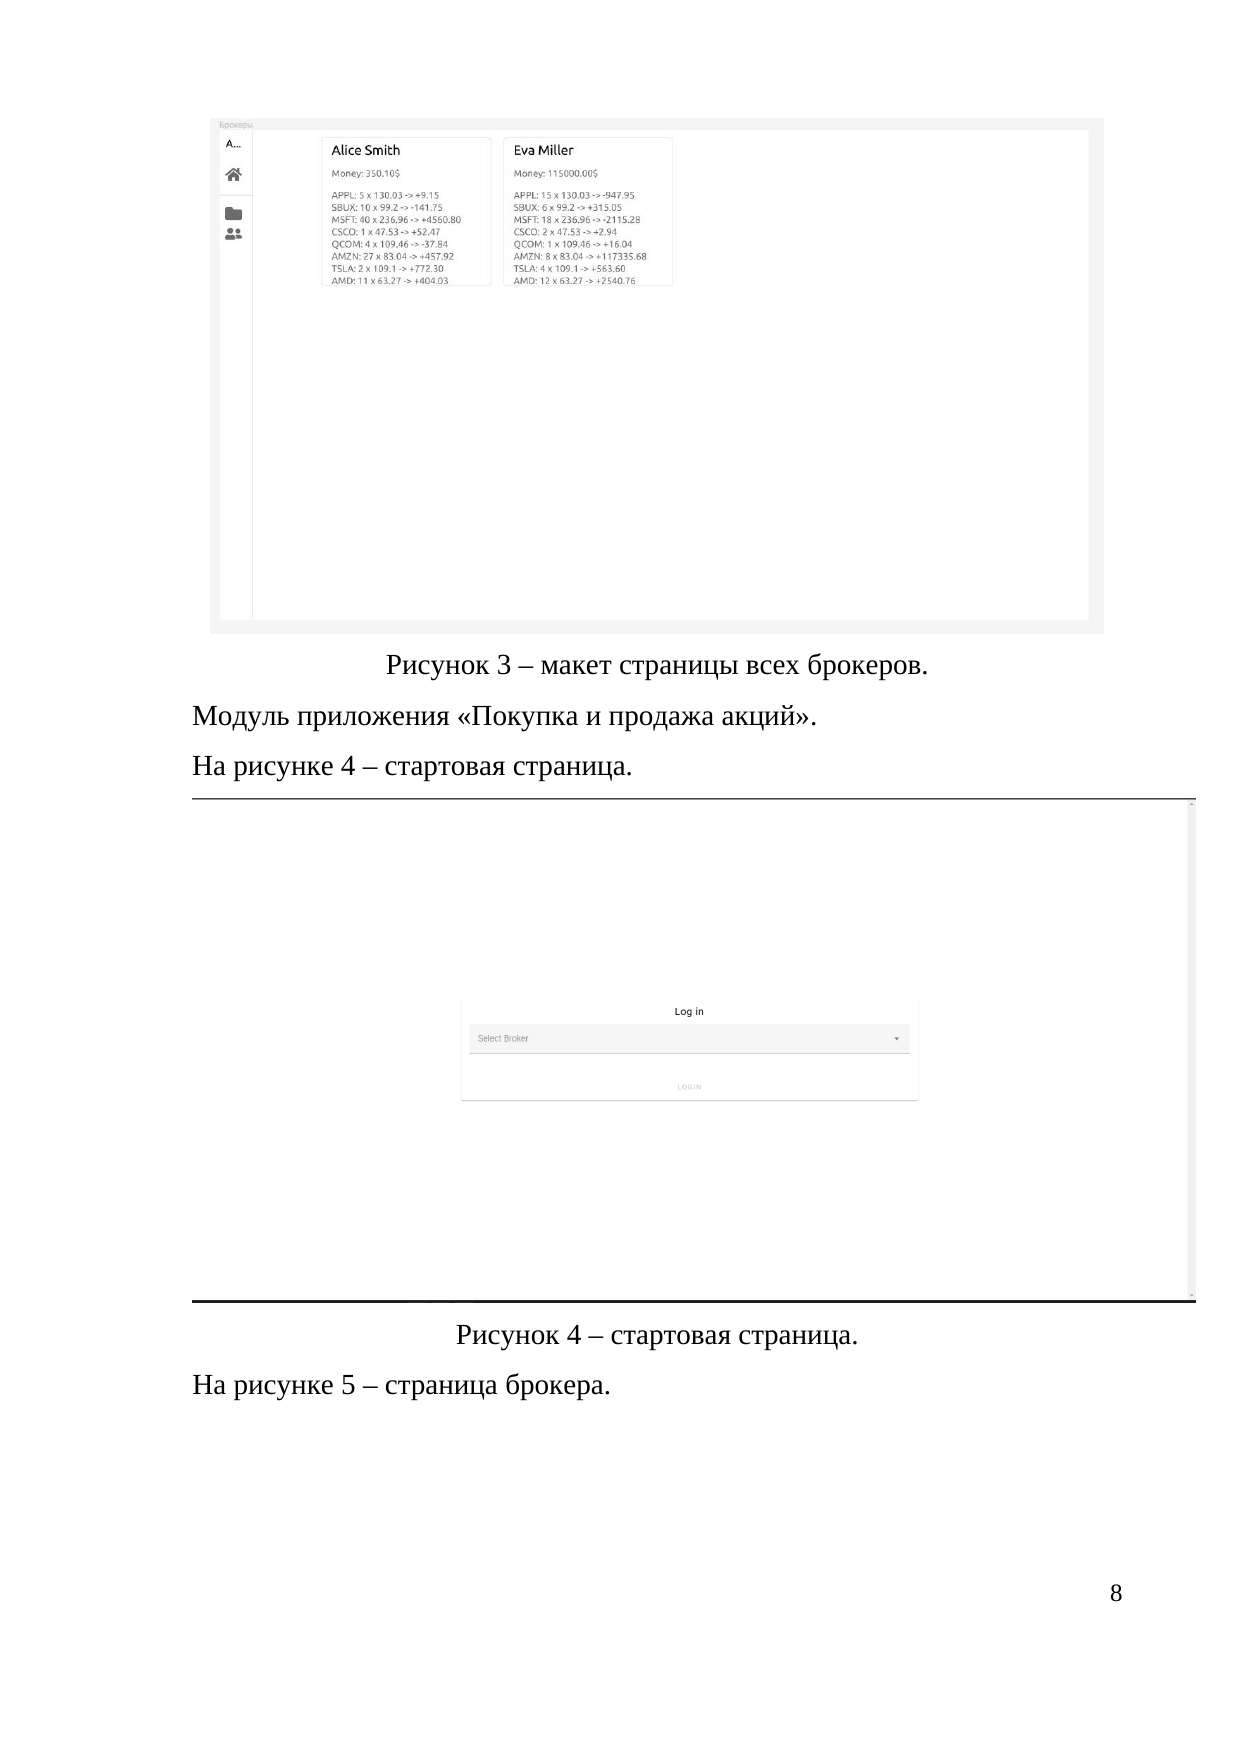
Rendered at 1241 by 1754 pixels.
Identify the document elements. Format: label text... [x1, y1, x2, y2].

text На рисунке 4 – стартовая страница. [118, 748, 1122, 782]
picture [192, 798, 1196, 1303]
text Рисунок 4 – стартовая страница. [118, 1317, 1122, 1351]
text Рисунок 3 – макет страницы всех брокеров. [118, 647, 1122, 681]
picture [210, 118, 1104, 634]
text Модуль приложения «Покупка и продажа акций». [118, 698, 1122, 731]
text На рисунке 5 – страница брокера. [118, 1367, 1122, 1401]
